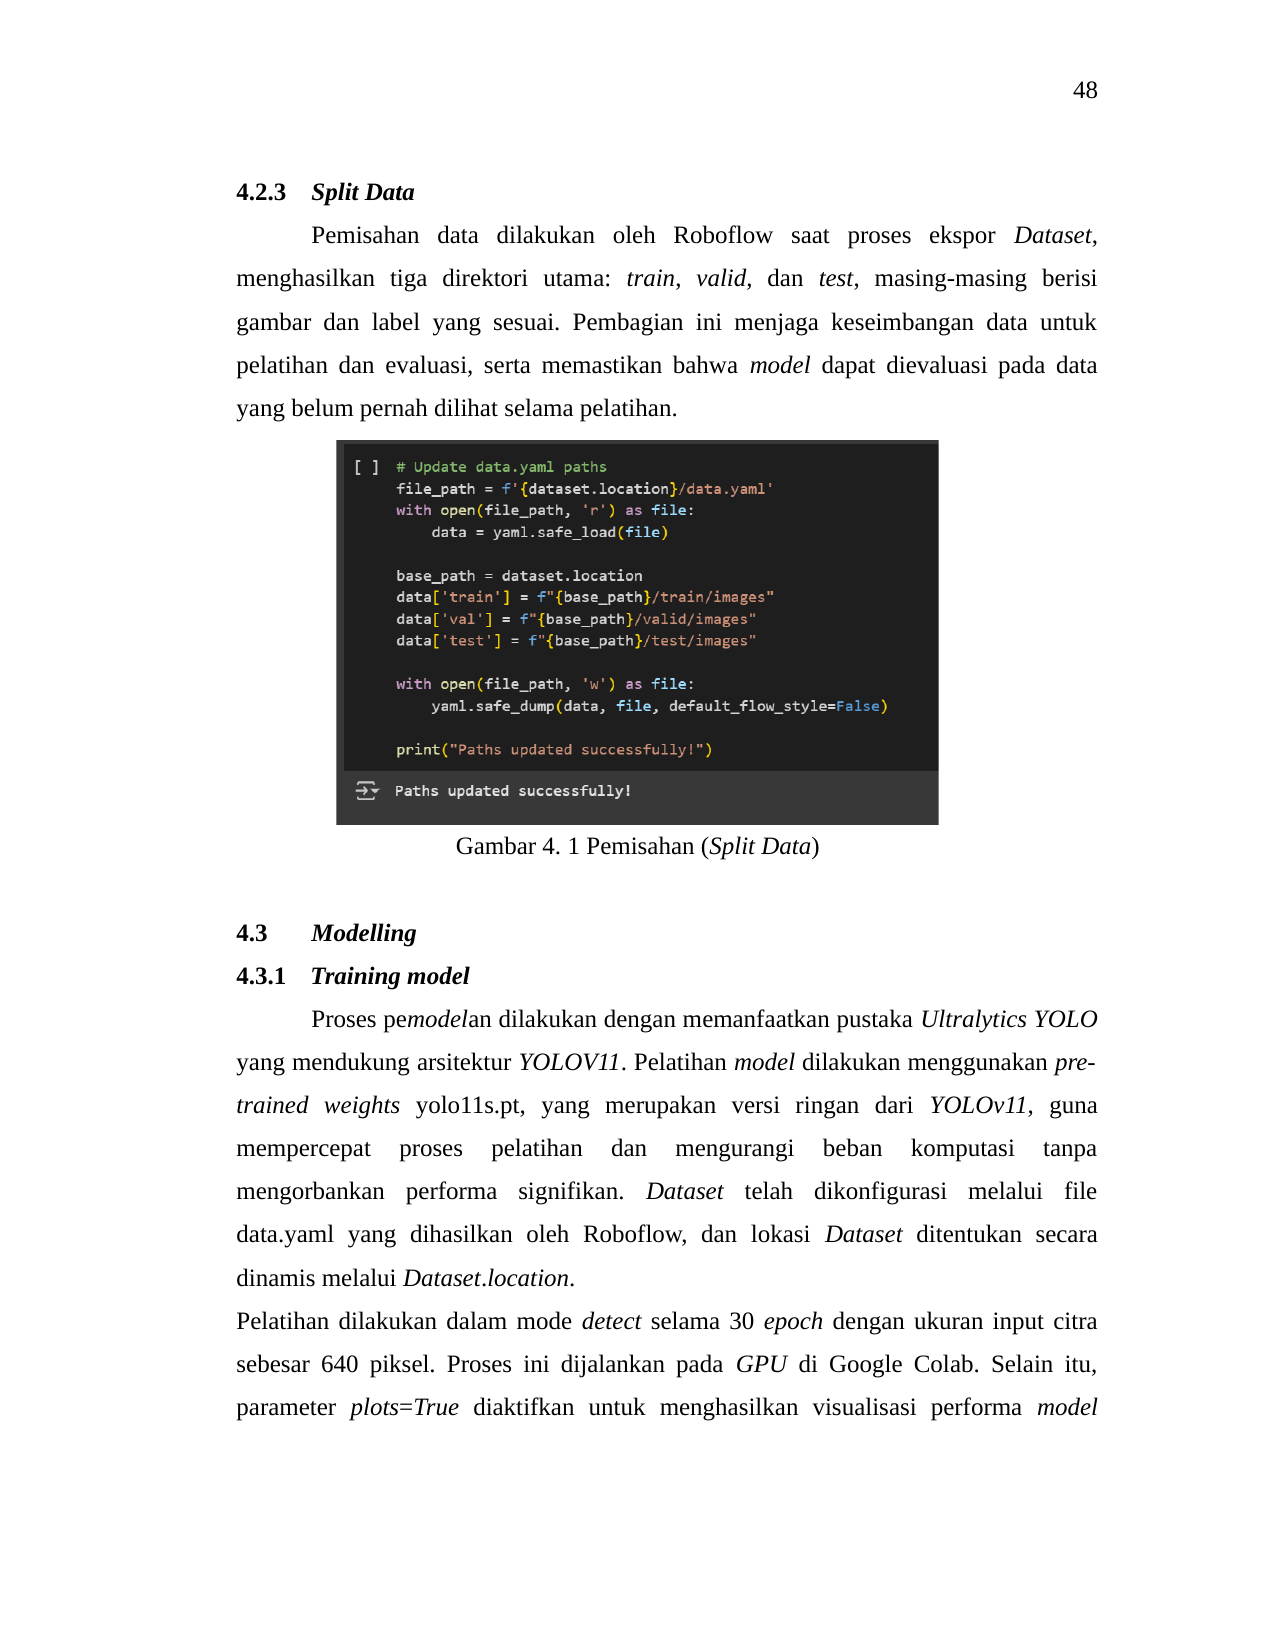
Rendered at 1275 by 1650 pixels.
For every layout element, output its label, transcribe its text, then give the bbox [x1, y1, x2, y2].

subtitle Training model [236, 961, 1098, 989]
text Pemisahan data dilakukan oleh Roboflow saat proses ekspor Dataset, menghasilkan tiga direktori utama: train, valid, dan test, masing-masing berisi gambar dan label yang sesuai. Pembagian ini menjaga keseimbangan data untuk pelatihan dan evaluasi, serta memastikan bahwa model dapat dievaluasi pada data yang belum pernah dilihat selama pelatihan. [236, 220, 1098, 422]
subtitle Modelling [236, 918, 1098, 946]
subtitle Split Data [236, 177, 1098, 206]
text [236, 1306, 1098, 1421]
picture [336, 440, 939, 825]
text Proses pemodelan dilakukan dengan memanfaatkan pustaka Ultralytics YOLO yang mendukung arsitektur YOLOV11. Pelatihan model dilakukan menggunakan pre-trained weights yolo11s.pt, yang merupakan versi ringan dari YOLOv11, guna mempercepat proses pelatihan dan mengurangi beban komputasi tanpa mengorbankan performa signifikan. Dataset telah dikonfigurasi melalui file data.yaml yang dihasilkan oleh Roboflow, dan lokasi Dataset ditentukan secara dinamis melalui Dataset.location. [236, 1004, 1098, 1291]
